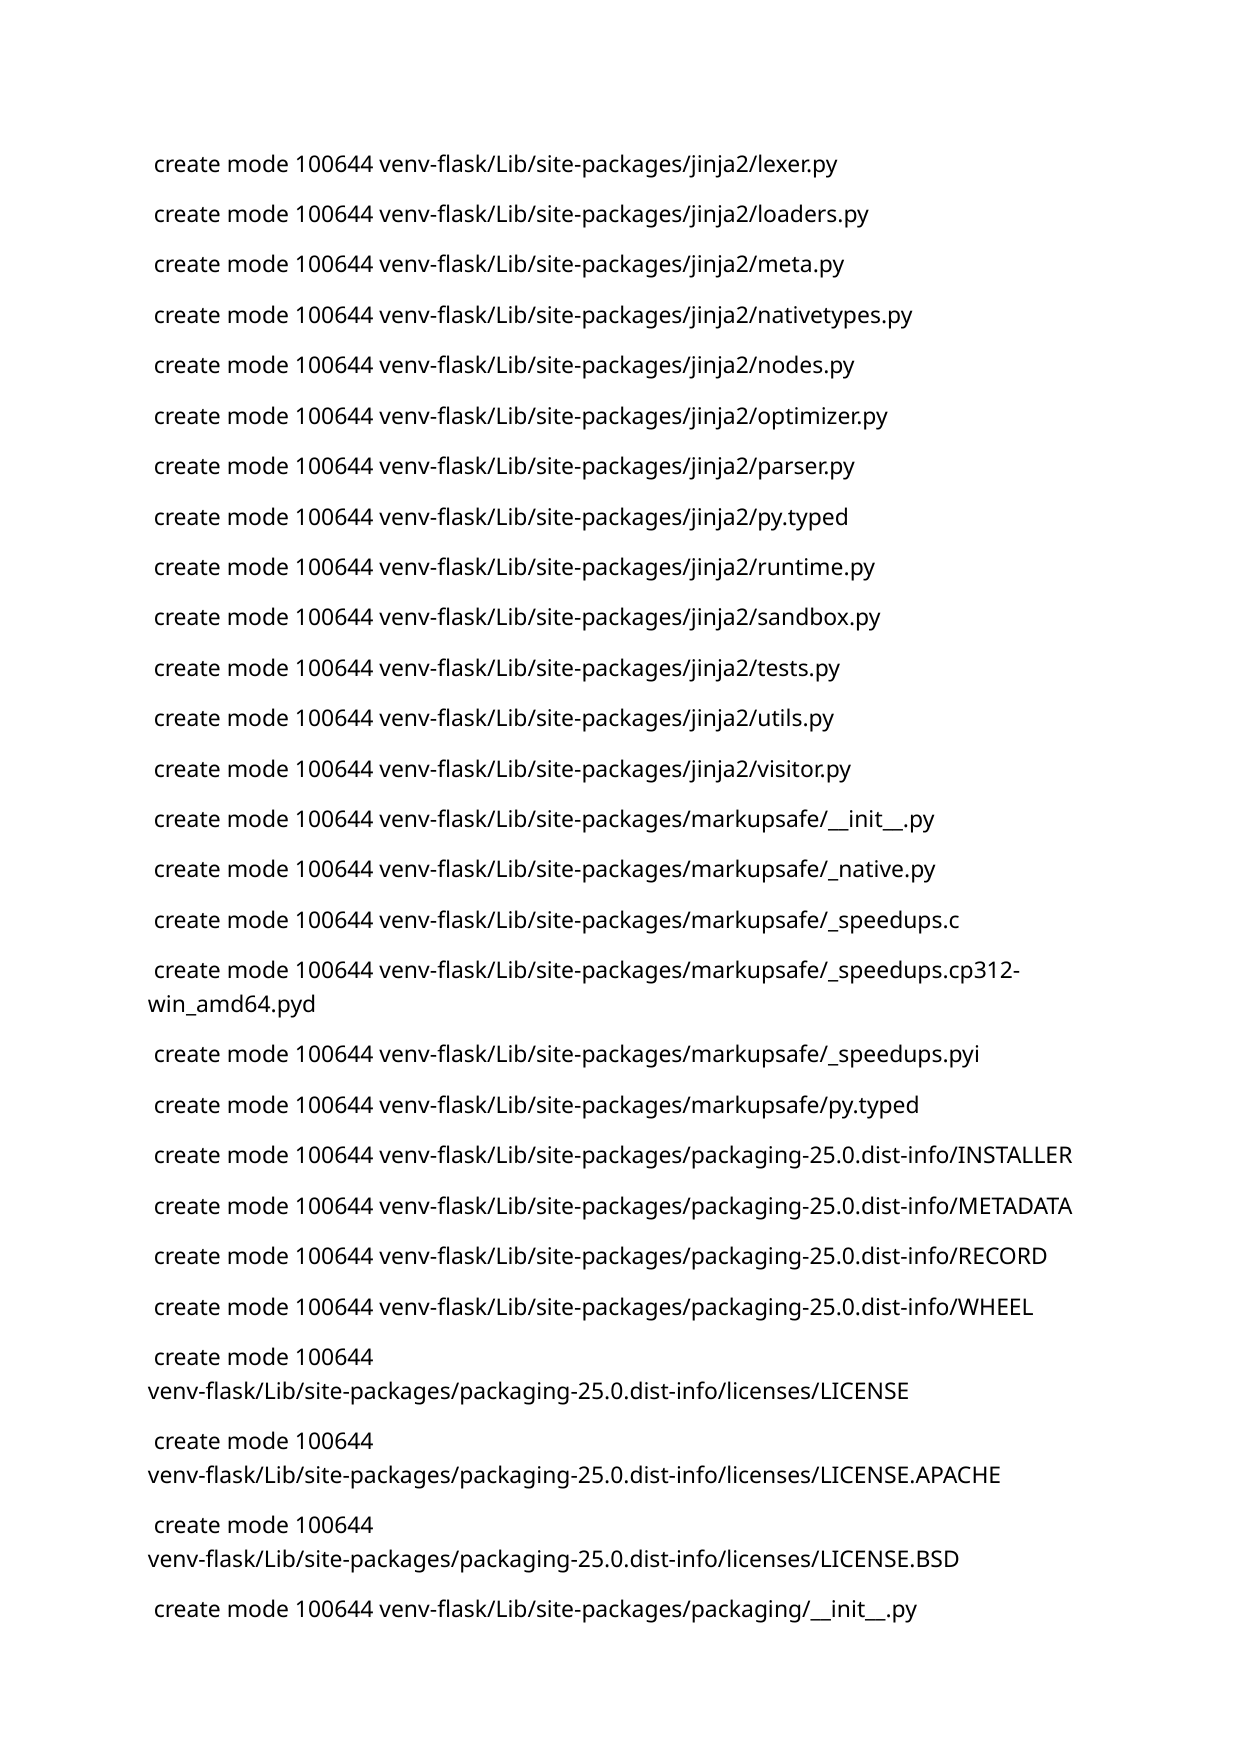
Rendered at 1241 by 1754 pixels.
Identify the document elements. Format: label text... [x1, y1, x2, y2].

text create mode 100644 venv-flask/Lib/site-packages/jinja2/nodes.py [148, 349, 1093, 381]
text create mode 100644 venv-flask/Lib/site-packages/jinja2/sandbox.py [148, 601, 1093, 633]
text create mode 100644 venv-flask/Lib/site-packages/markupsafe/_speedups.c [148, 904, 1093, 935]
text create mode 100644 venv-flask/Lib/site-packages/jinja2/parser.py [148, 450, 1093, 481]
text create mode 100644 venv-flask/Lib/site-packages/jinja2/nativetypes.py [148, 299, 1093, 330]
text create mode 100644 venv-flask/Lib/site-packages/packaging-25.0.dist-info/licenses/LICENSE.APACHE [148, 1425, 1093, 1490]
text create mode 100644 venv-flask/Lib/site-packages/markupsafe/_speedups.pyi [148, 1038, 1093, 1070]
text create mode 100644 venv-flask/Lib/site-packages/jinja2/tests.py [148, 652, 1093, 683]
text create mode 100644 venv-flask/Lib/site-packages/jinja2/utils.py [148, 702, 1093, 733]
text create mode 100644 venv-flask/Lib/site-packages/jinja2/optimizer.py [148, 400, 1093, 431]
text create mode 100644 venv-flask/Lib/site-packages/packaging-25.0.dist-info/licenses/LICENSE.BSD [148, 1509, 1093, 1574]
text create mode 100644 venv-flask/Lib/site-packages/markupsafe/_native.py [148, 853, 1093, 885]
text create mode 100644 venv-flask/Lib/site-packages/jinja2/loaders.py [148, 198, 1093, 229]
text create mode 100644 venv-flask/Lib/site-packages/packaging-25.0.dist-info/METADATA [148, 1190, 1093, 1221]
text create mode 100644 venv-flask/Lib/site-packages/jinja2/meta.py [148, 248, 1093, 280]
text create mode 100644 venv-flask/Lib/site-packages/packaging-25.0.dist-info/RECORD [148, 1240, 1093, 1271]
text create mode 100644 venv-flask/Lib/site-packages/markupsafe/_speedups.cp312-win_amd64.pyd [148, 954, 1093, 1019]
text create mode 100644 venv-flask/Lib/site-packages/markupsafe/py.typed [148, 1089, 1093, 1120]
text create mode 100644 venv-flask/Lib/site-packages/markupsafe/__init__.py [148, 803, 1093, 834]
text create mode 100644 venv-flask/Lib/site-packages/jinja2/visitor.py [148, 753, 1093, 784]
text create mode 100644 venv-flask/Lib/site-packages/packaging-25.0.dist-info/licenses/LICENSE [148, 1341, 1093, 1406]
text create mode 100644 venv-flask/Lib/site-packages/packaging-25.0.dist-info/WHEEL [148, 1291, 1093, 1322]
text create mode 100644 venv-flask/Lib/site-packages/jinja2/py.typed [148, 501, 1093, 532]
text create mode 100644 venv-flask/Lib/site-packages/jinja2/lexer.py [148, 148, 1093, 179]
text create mode 100644 venv-flask/Lib/site-packages/packaging-25.0.dist-info/INSTALLER [148, 1139, 1093, 1171]
text create mode 100644 venv-flask/Lib/site-packages/jinja2/runtime.py [148, 551, 1093, 582]
text create mode 100644 venv-flask/Lib/site-packages/packaging/__init__.py [148, 1593, 1093, 1625]
